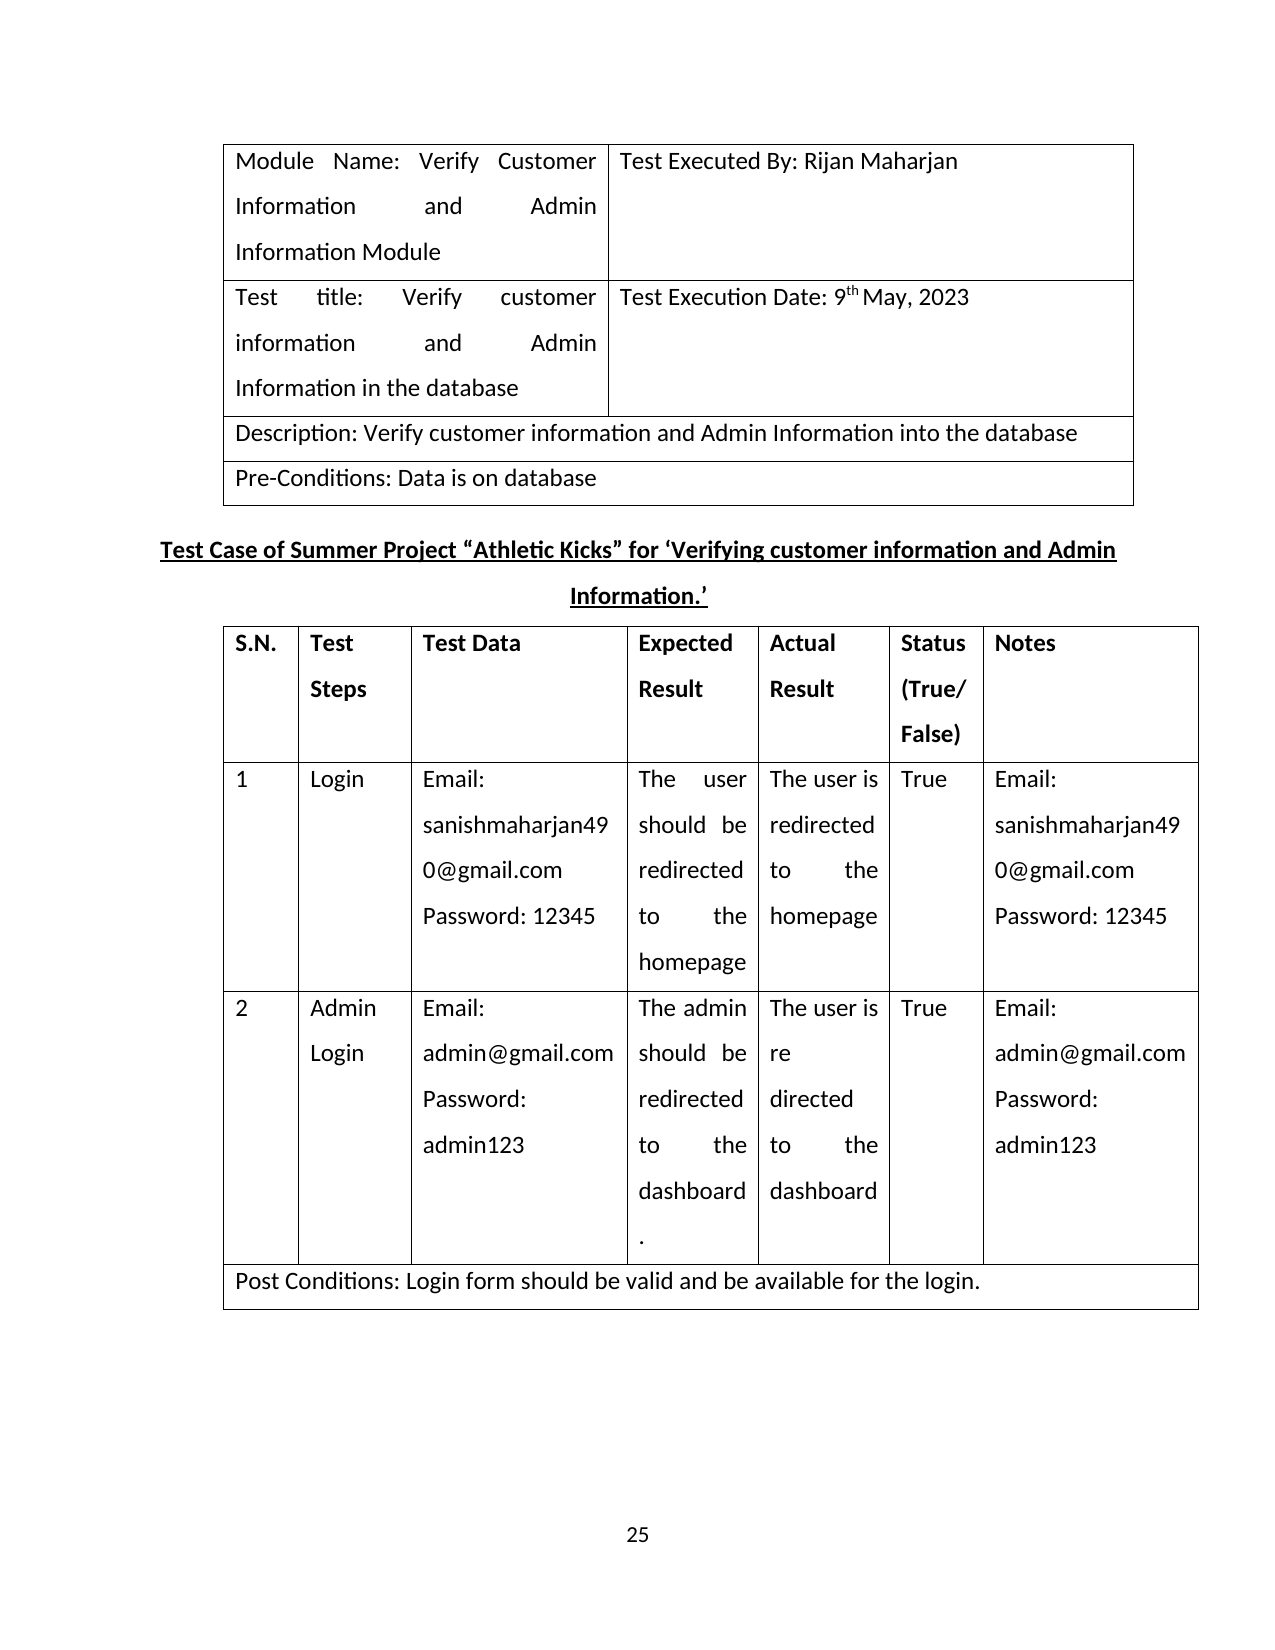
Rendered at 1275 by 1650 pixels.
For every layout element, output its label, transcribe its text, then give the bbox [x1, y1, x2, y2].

table_cell Email: admin@gmail.com Password: admin123 [984, 992, 1198, 1264]
table_cell The user is re directed to the dashboard [759, 992, 889, 1264]
table_header Expected Result [628, 627, 758, 762]
table_cell True [890, 992, 983, 1264]
table_header Actual Result [759, 627, 889, 762]
table_cell 2 [224, 992, 298, 1264]
table_cell Email: sanishmaharjan490@gmail.com Password: 12345 [984, 763, 1198, 991]
table_cell Email: admin@gmail.com Password: admin123 [412, 992, 627, 1264]
table_cell Post Conditions: Login form should be valid and be available for the login. [224, 1265, 1198, 1309]
table_cell Test title: Verify customer information and Admin Information in the database [224, 281, 608, 416]
table_cell Description: Verify customer information and Admin Information into the database [224, 417, 1133, 461]
table_header Test Steps [299, 627, 411, 762]
table_cell True [890, 763, 983, 991]
table_header S.N. [224, 627, 298, 762]
table_cell Module Name: Verify Customer Information and Admin Information Module [224, 145, 608, 280]
table_cell Admin Login [299, 992, 411, 1264]
table_cell Pre-Conditions: Data is on database [224, 462, 1133, 505]
table_header Test Data [412, 627, 627, 762]
table_cell Test Executed By: Rijan Maharjan [609, 145, 1133, 280]
text Test Case of Summer Project “Athletic Kicks” for ‘Verifying customer information and Admin Information.’ [139, 534, 1137, 611]
table_cell Email: sanishmaharjan490@gmail.com Password: 12345 [412, 763, 627, 991]
table_header Notes [984, 627, 1198, 762]
table_cell The admin should be redirected to the dashboard. [628, 992, 758, 1264]
table_cell 1 [224, 763, 298, 991]
table_cell The user is redirected to the homepage [759, 763, 889, 991]
table_cell The user should be redirected to the homepage [628, 763, 758, 991]
table_cell Test Execution Date: 9th May, 2023 [609, 281, 1133, 416]
table_header Status (True/False) [890, 627, 983, 762]
table_cell Login [299, 763, 411, 991]
